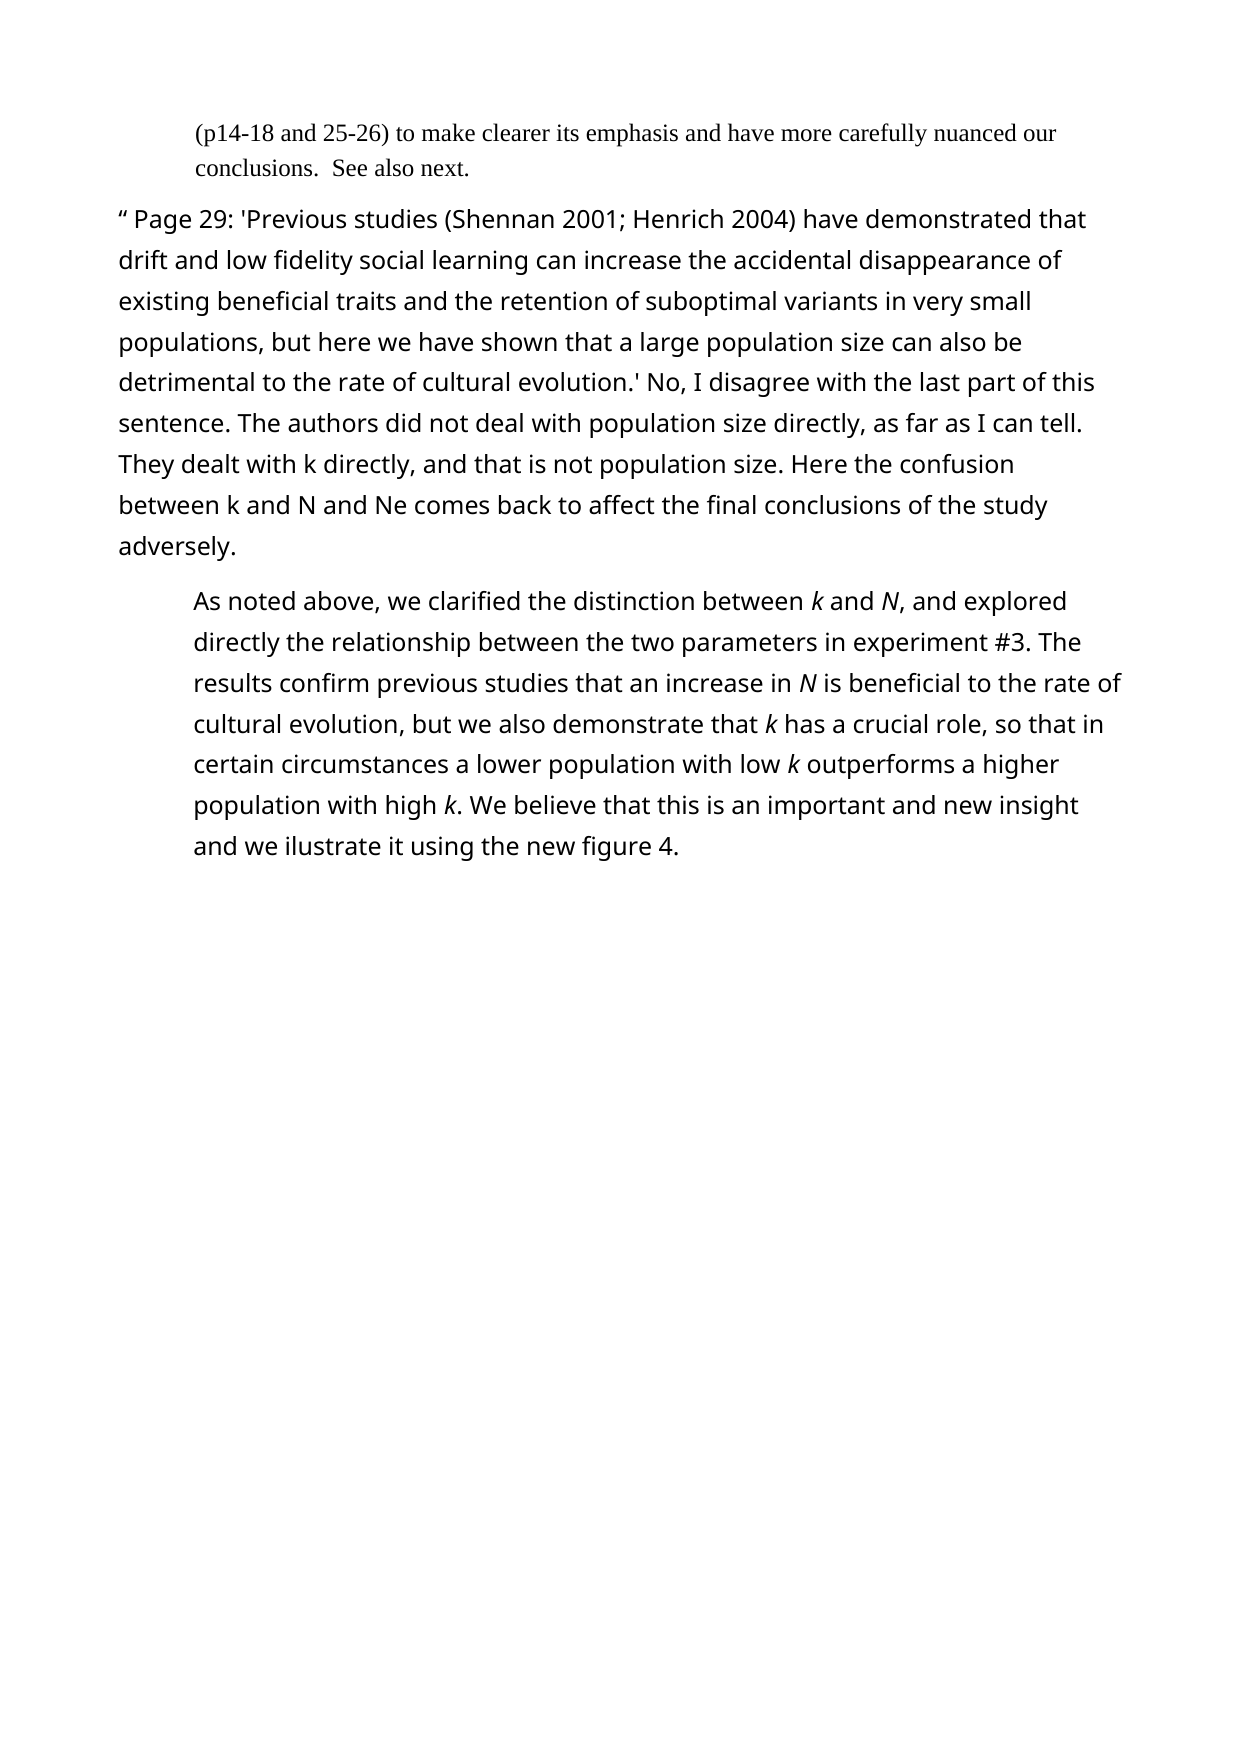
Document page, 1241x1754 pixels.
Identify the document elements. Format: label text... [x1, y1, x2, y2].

text As noted above, we clarified the distinction between k and N, and explored directly the relationship between the two parameters in experiment #3. The results confirm previous studies that an increase in N is beneficial to the rate of cultural evolution, but we also demonstrate that k has a crucial role, so that in certain circumstances a lower population with low k outperforms a higher population with high k. We believe that this is an important and new insight and we ilustrate it using the new figure 4. [193, 584, 1122, 863]
text “ Page 29: 'Previous studies (Shennan 2001; Henrich 2004) have demonstrated that drift and low fidelity social learning can increase the accidental disappearance of existing beneficial traits and the retention of suboptimal variants in very small populations, but here we have shown that a large population size can also be detrimental to the rate of cultural evolution.' No, I disagree with the last part of this sentence. The authors did not deal with population size directly, as far as I can tell. They dealt with k directly, and that is not population size. Here the confusion between k and N and Ne comes back to affect the final conclusions of the study adversely. [118, 202, 1122, 562]
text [195, 118, 1122, 181]
